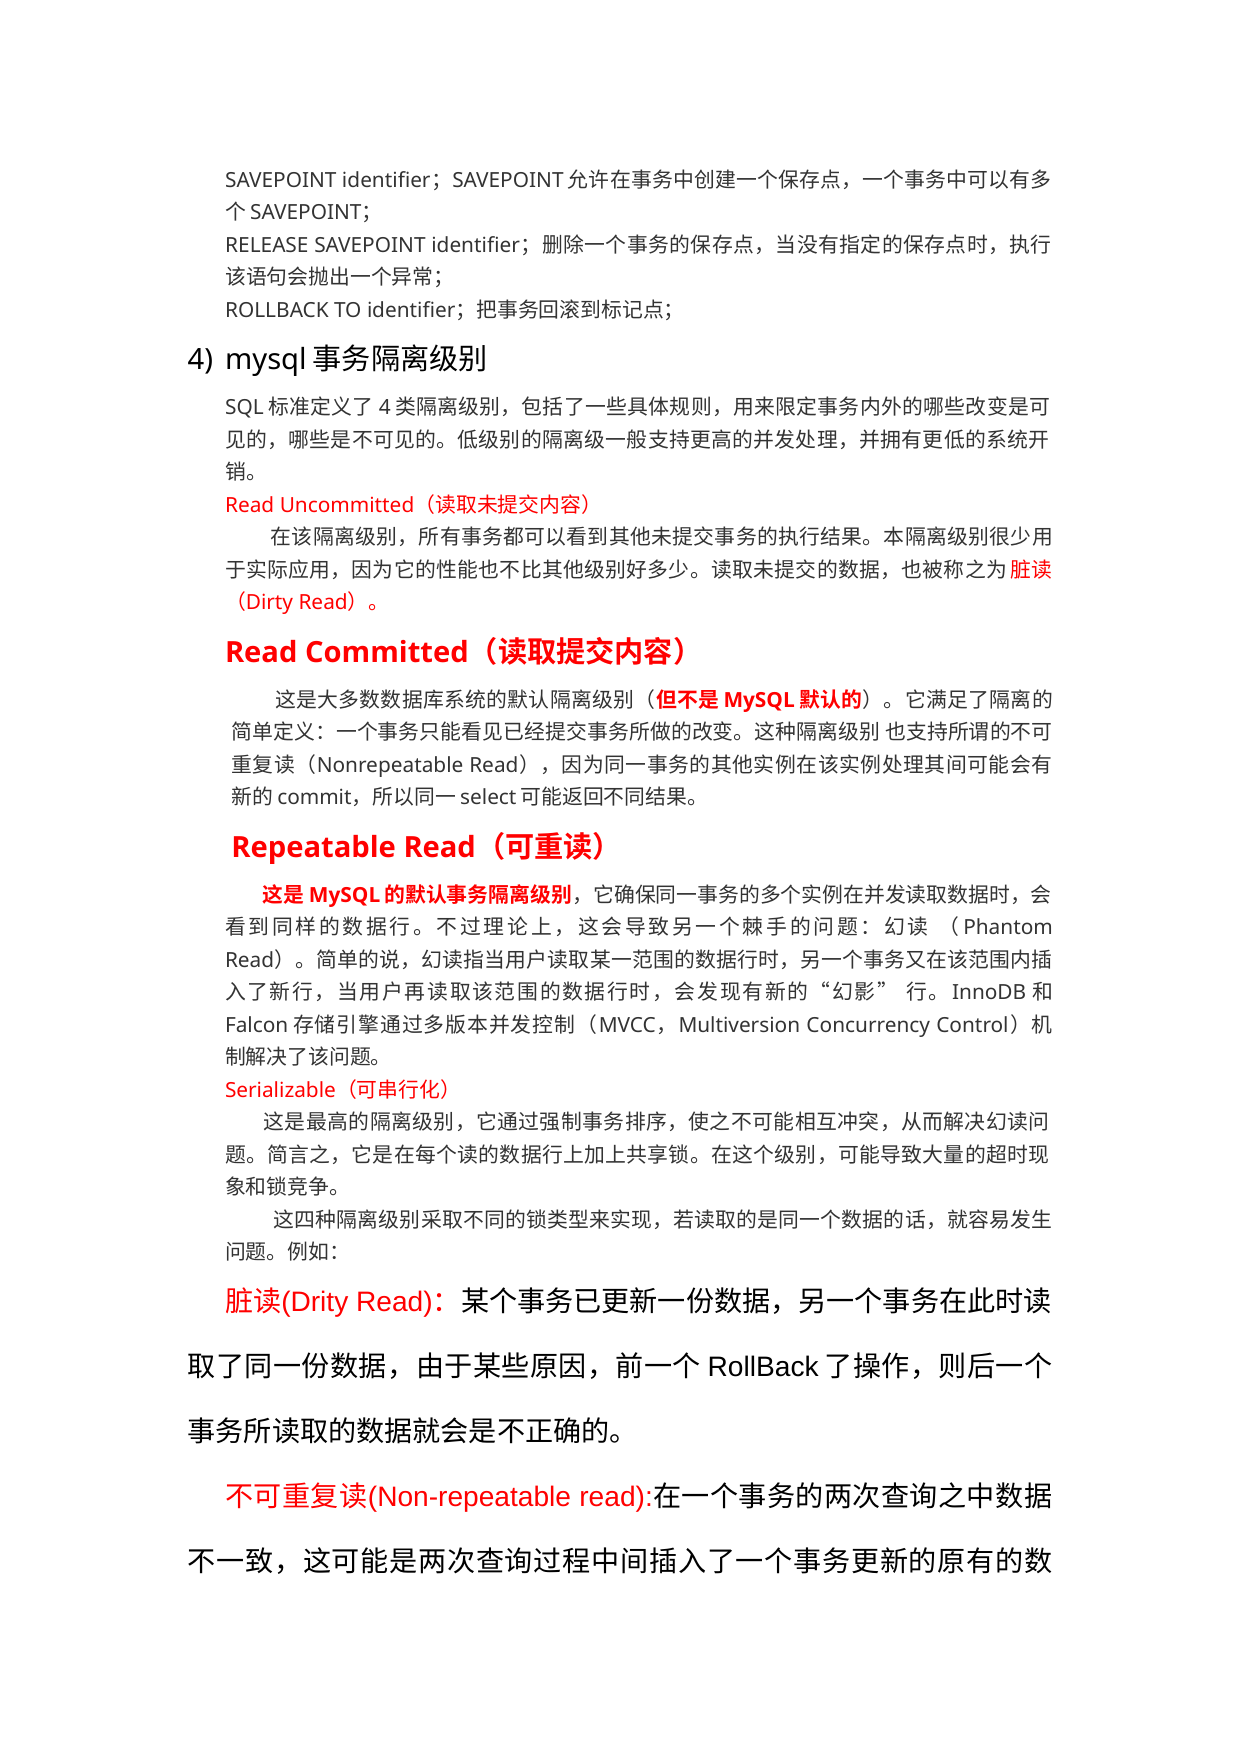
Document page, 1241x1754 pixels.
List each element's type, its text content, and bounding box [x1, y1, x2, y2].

text 在该隔离级别，所有事务都可以看到其他未提交事务的执行结果。本隔离级别很少用于实际应用，因为它的性能也不比其他级别好多少。读取未提交的数据，也被称之为脏读（Dirty Read）。 Read Committed（读取提交内容） [225, 519, 1053, 682]
list mysql事务隔离级别 [187, 324, 1053, 389]
list ROLLBACK TO identifier；把事务回滚到标记点； [225, 292, 1053, 324]
text 脏读(Drity Read)：某个事务已更新一份数据，另一个事务在此时读取了同一份数据，由于某些原因，前一个RollBack了操作，则后一个事务所读取的数据就会是不正确的。 [187, 1267, 1053, 1462]
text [187, 1462, 1053, 1592]
text SQL标准定义了4类隔离级别，包括了一些具体规则，用来限定事务内外的哪些改变是可见的，哪些是不可见的。低级别的隔离级一般支持更高的并发处理，并拥有更低的系统开销。 Read Uncommitted（读取未提交内容） [225, 389, 1053, 519]
text SAVEPOINT identifier；SAVEPOINT允许在事务中创建一个保存点，一个事务中可以有多个SAVEPOINT； [225, 162, 1053, 227]
text 这是大多数数据库系统的默认隔离级别（但不是MySQL默认的）。它满足了隔离的简单定义：一个事务只能看见已经提交事务所做的改变。这种隔离级别 也支持所谓的不可重复读（Nonrepeatable Read），因为同一事务的其他实例在该实例处理其间可能会有新的commit，所以同一select可能返回不同结果。 Repeatable Read（可重读） [231, 682, 1053, 877]
text 这四种隔离级别采取不同的锁类型来实现，若读取的是同一个数据的话，就容易发生问题。例如： [225, 1202, 1053, 1267]
text RELEASE SAVEPOINT identifier；删除一个事务的保存点，当没有指定的保存点时，执行该语句会抛出一个异常； [225, 227, 1053, 292]
text Serializable（可串行化） 这是最高的隔离级别，它通过强制事务排序，使之不可能相互冲突，从而解决幻读问题。简言之，它是在每个读的数据行上加上共享锁。在这个级别，可能导致大量的超时现象和锁竞争。 [225, 1072, 1053, 1202]
text 这是MySQL的默认事务隔离级别，它确保同一事务的多个实例在并发读取数据时，会看到同样的数据行。不过理论上，这会导致另一个棘手的问题：幻读 （Phantom Read）。简单的说，幻读指当用户读取某一范围的数据行时，另一个事务又在该范围内插入了新行，当用户再读取该范围的数据行时，会发现有新的“幻影” 行。InnoDB和Falcon存储引擎通过多版本并发控制（MVCC，Multiversion Concurrency Control）机制解决了该问题。 [225, 877, 1053, 1072]
